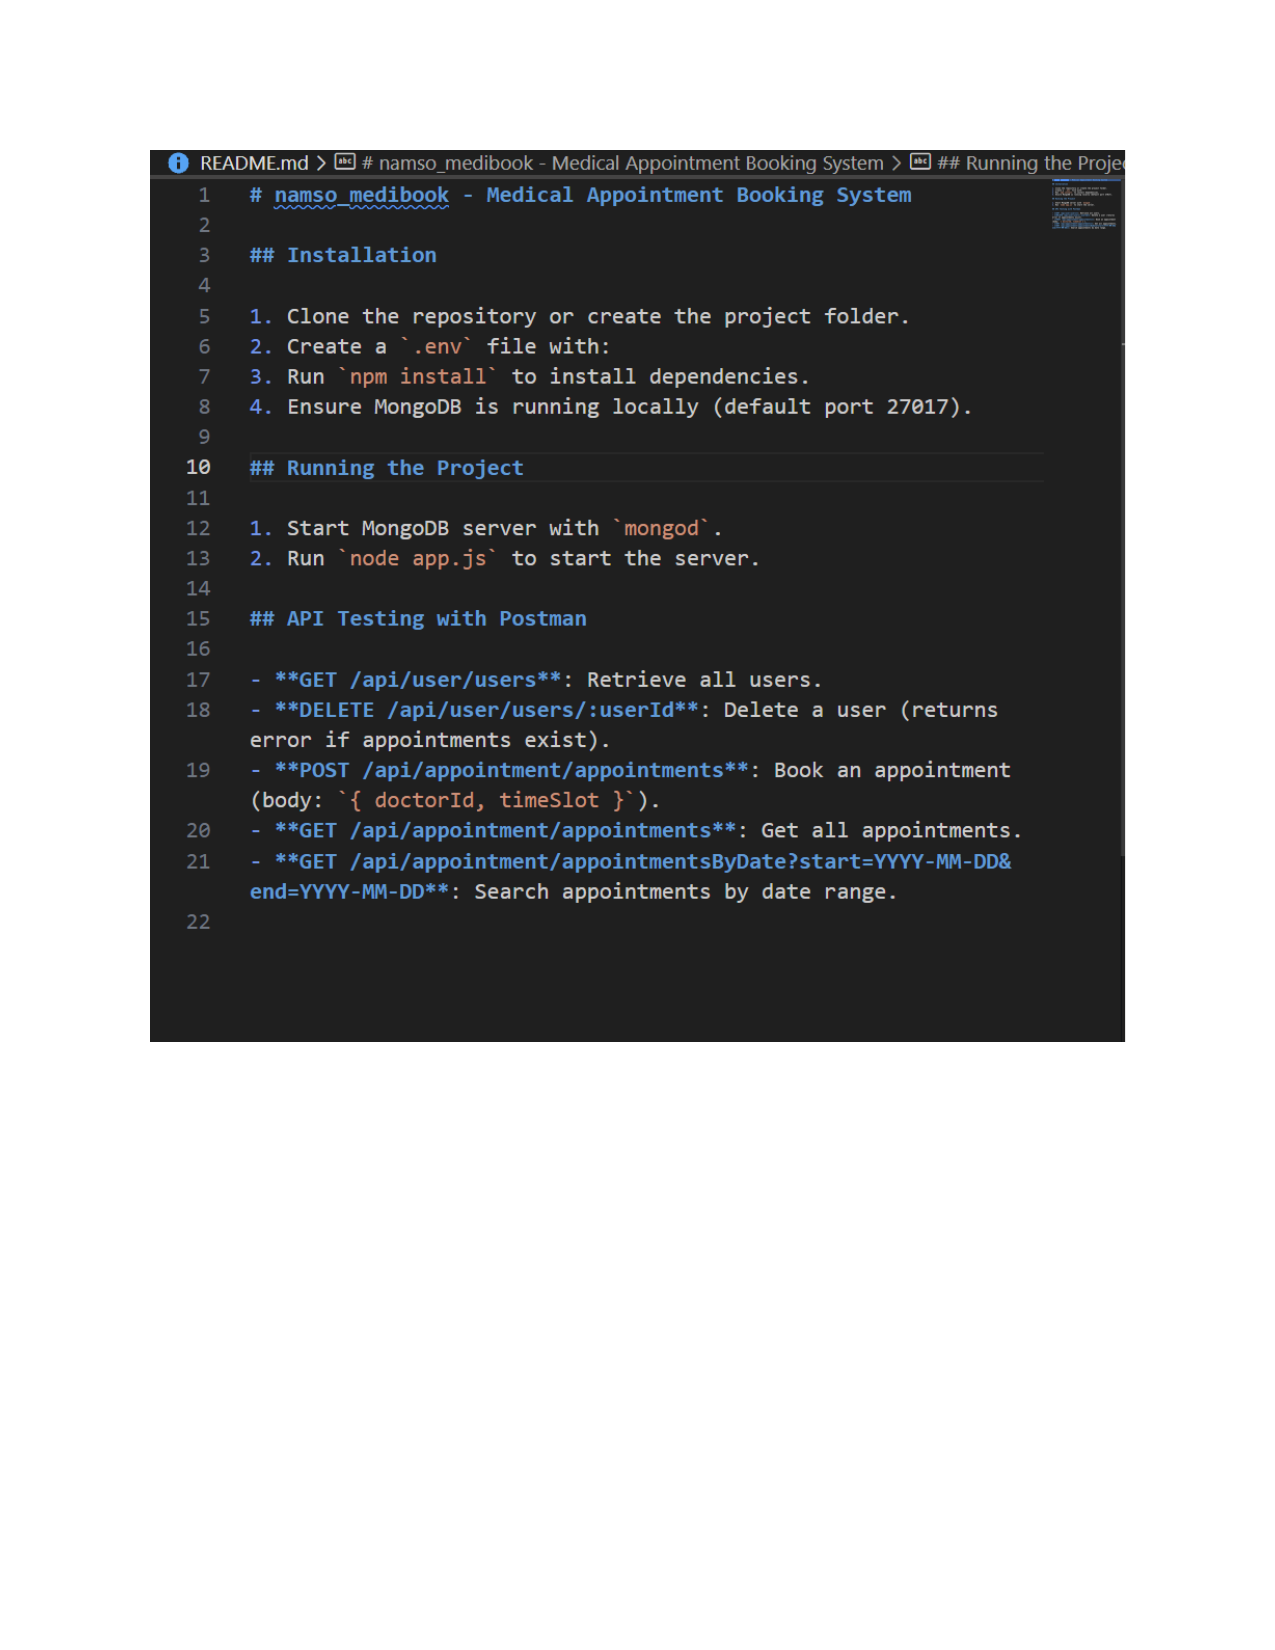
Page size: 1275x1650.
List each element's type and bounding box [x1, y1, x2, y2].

picture [150, 150, 1125, 1042]
